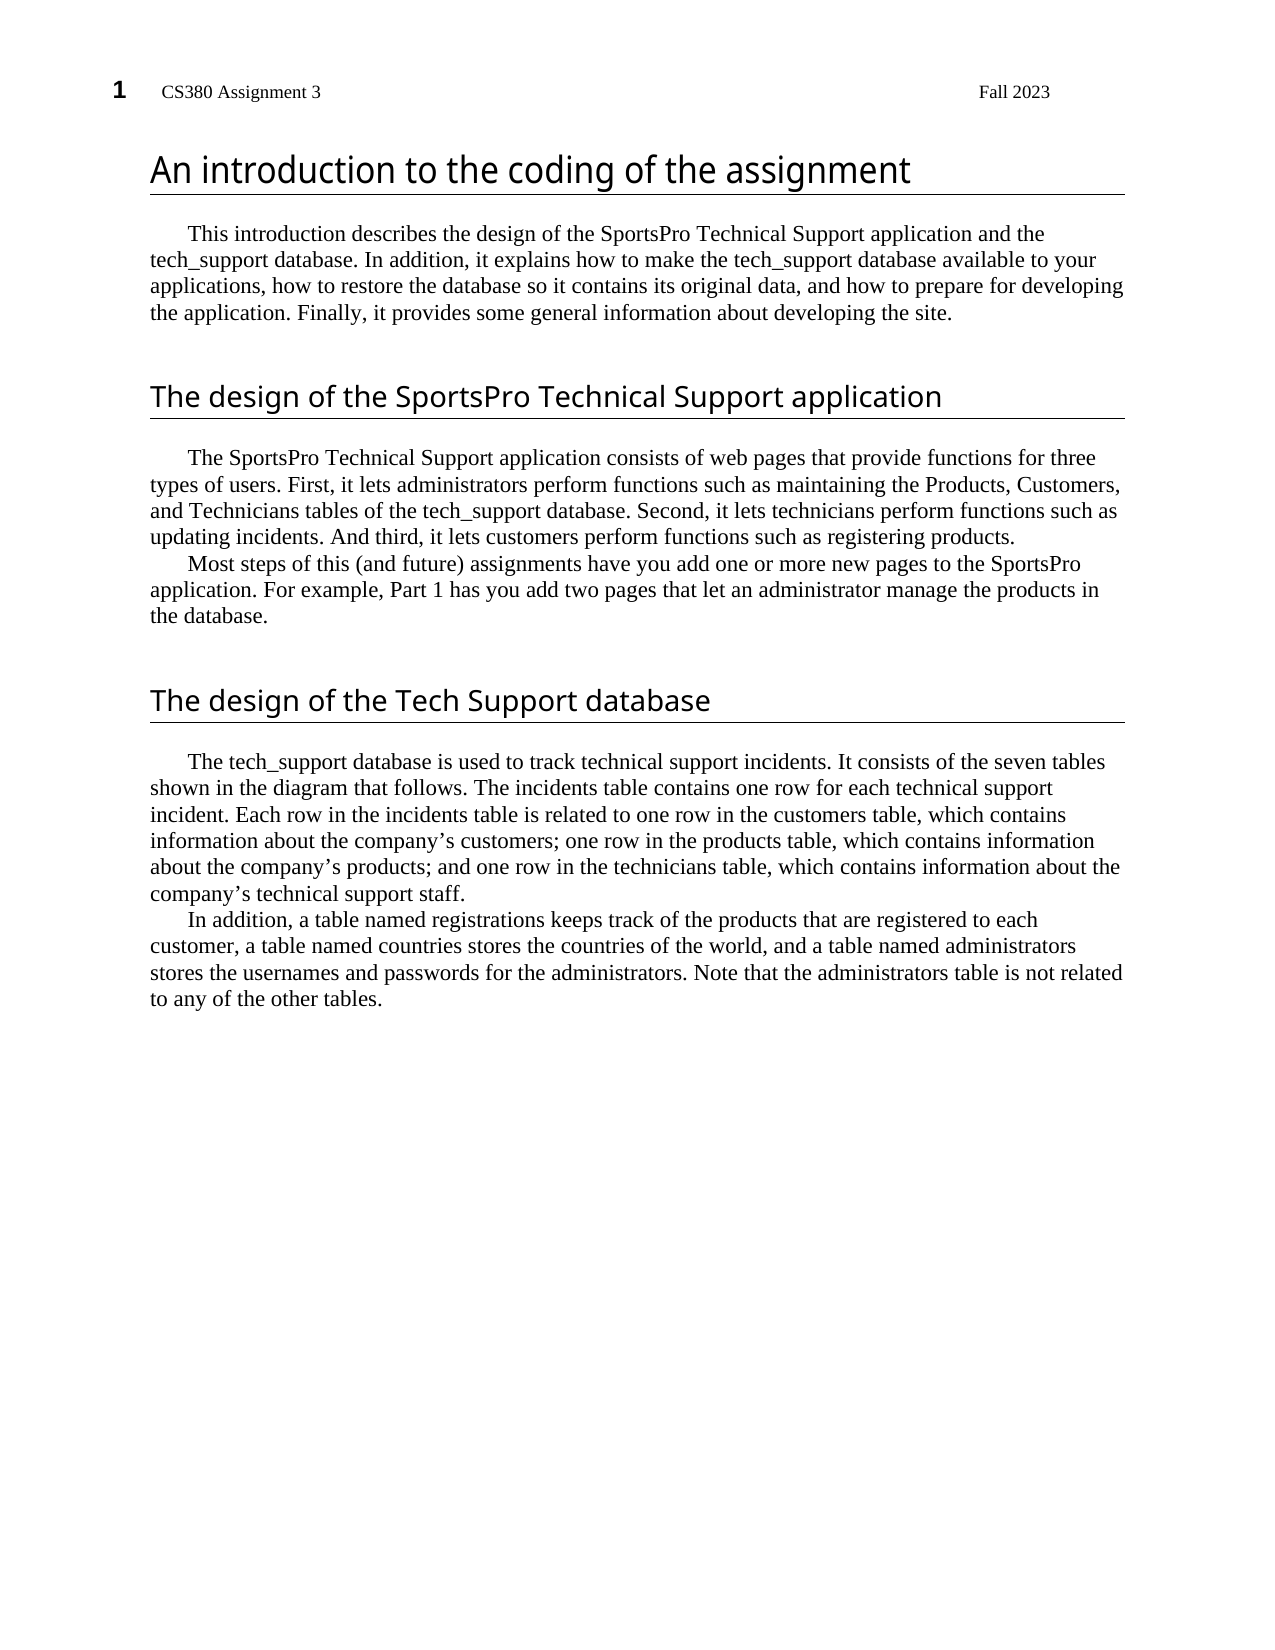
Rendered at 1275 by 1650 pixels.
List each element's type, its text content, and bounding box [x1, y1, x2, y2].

subtitle The design of the SportsPro Technical Support application [150, 377, 1125, 418]
text This introduction describes the design of the SportsPro Technical Support application and the tech_support database. In addition, it explains how to make the tech_support database available to your applications, how to restore the database so it contains its original data, and how to prepare for developing the application. Finally, it provides some general information about developing the site. [150, 220, 1125, 325]
text The SportsPro Technical Support application consists of web pages that provide functions for three types of users. First, it lets administrators perform functions such as maintaining the Products, Customers, and Technicians tables of the tech_support database. Second, it lets technicians perform functions such as updating incidents. And third, it lets customers perform functions such as registering products. [150, 444, 1125, 550]
text The tech_support database is used to track technical support incidents. It consists of the seven tables shown in the diagram that follows. The incidents table contains one row for each technical support incident. Each row in the incidents table is related to one row in the customers table, which contains information about the company’s customers; one row in the products table, which contains information about the company’s products; and one row in the technicians table, which contains information about the company’s technical support staff. [150, 748, 1125, 906]
text In addition, a table named registrations keeps track of the products that are registered to each customer, a table named countries stores the countries of the world, and a table named administrators stores the usernames and passwords for the administrators. Note that the administrators table is not related to any of the other tables. [150, 906, 1125, 1012]
subtitle The design of the Tech Support database [150, 680, 1125, 722]
subtitle An introduction to the coding of the assignment [150, 150, 1125, 194]
text Most steps of this (and future) assignments have you add one or more new pages to the SportsPro application. For example, Part 1 has you add two pages that let an administrator manage the products in the database. [150, 550, 1125, 629]
